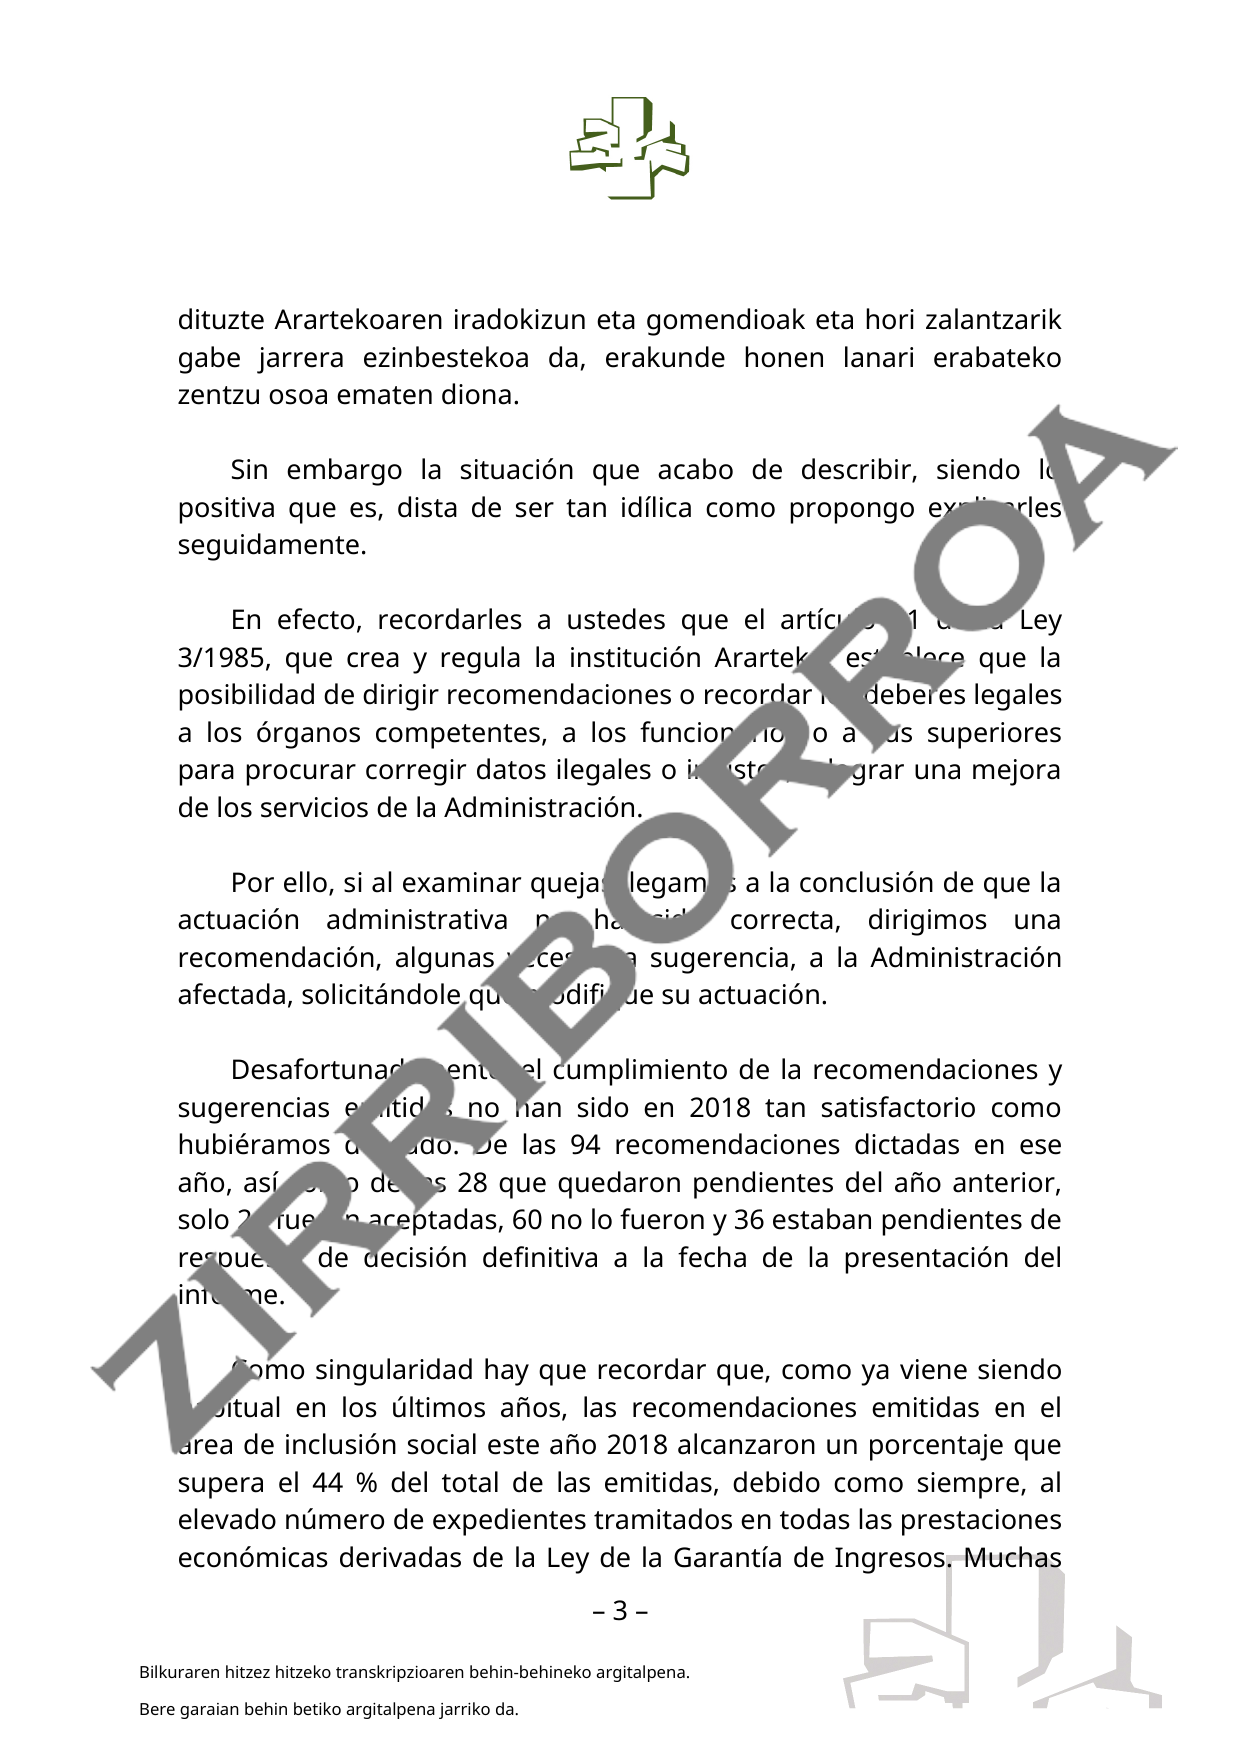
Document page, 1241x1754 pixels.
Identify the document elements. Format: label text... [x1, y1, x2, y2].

picture [540, 74, 718, 223]
text Por ello, si al examinar quejas llegamos a la conclusión de que la actuación administrativa no ha sido correcta, dirigimos una recomendación, algunas veces una sugerencia, a la Administración afectada, solicitándole que modifique su actuación. [177, 862, 1063, 1012]
picture [797, 1491, 1169, 1710]
text Sin embargo la situación que acabo de describir, siendo lo positiva que es, dista de ser tan idílica como propongo explicarles seguidamente. [177, 450, 1063, 562]
text Desafortunadamente, el cumplimiento de la recomendaciones y sugerencias emitidas no han sido en 2018 tan satisfactorio como hubiéramos deseado. De las 94 recomendaciones dictadas en ese año, así como de las 28 que quedaron pendientes del año anterior, solo 26 fueron aceptadas, 60 no lo fueron y 36 estaban pendientes de respuesta de decisión definitiva a la fecha de la presentación del informe. [177, 1050, 1063, 1312]
text En efecto, recordarles a ustedes que el artículo 11 de la Ley 3/1985, que crea y regula la institución Ararteko, establece que la posibilidad de dirigir recomendaciones o recordar los deberes legales a los órganos competentes, a los funcionarios o a sus superiores para procurar corregir datos ilegales o injustos, o lograr una mejora de los servicios de la Administración. [177, 600, 1063, 825]
